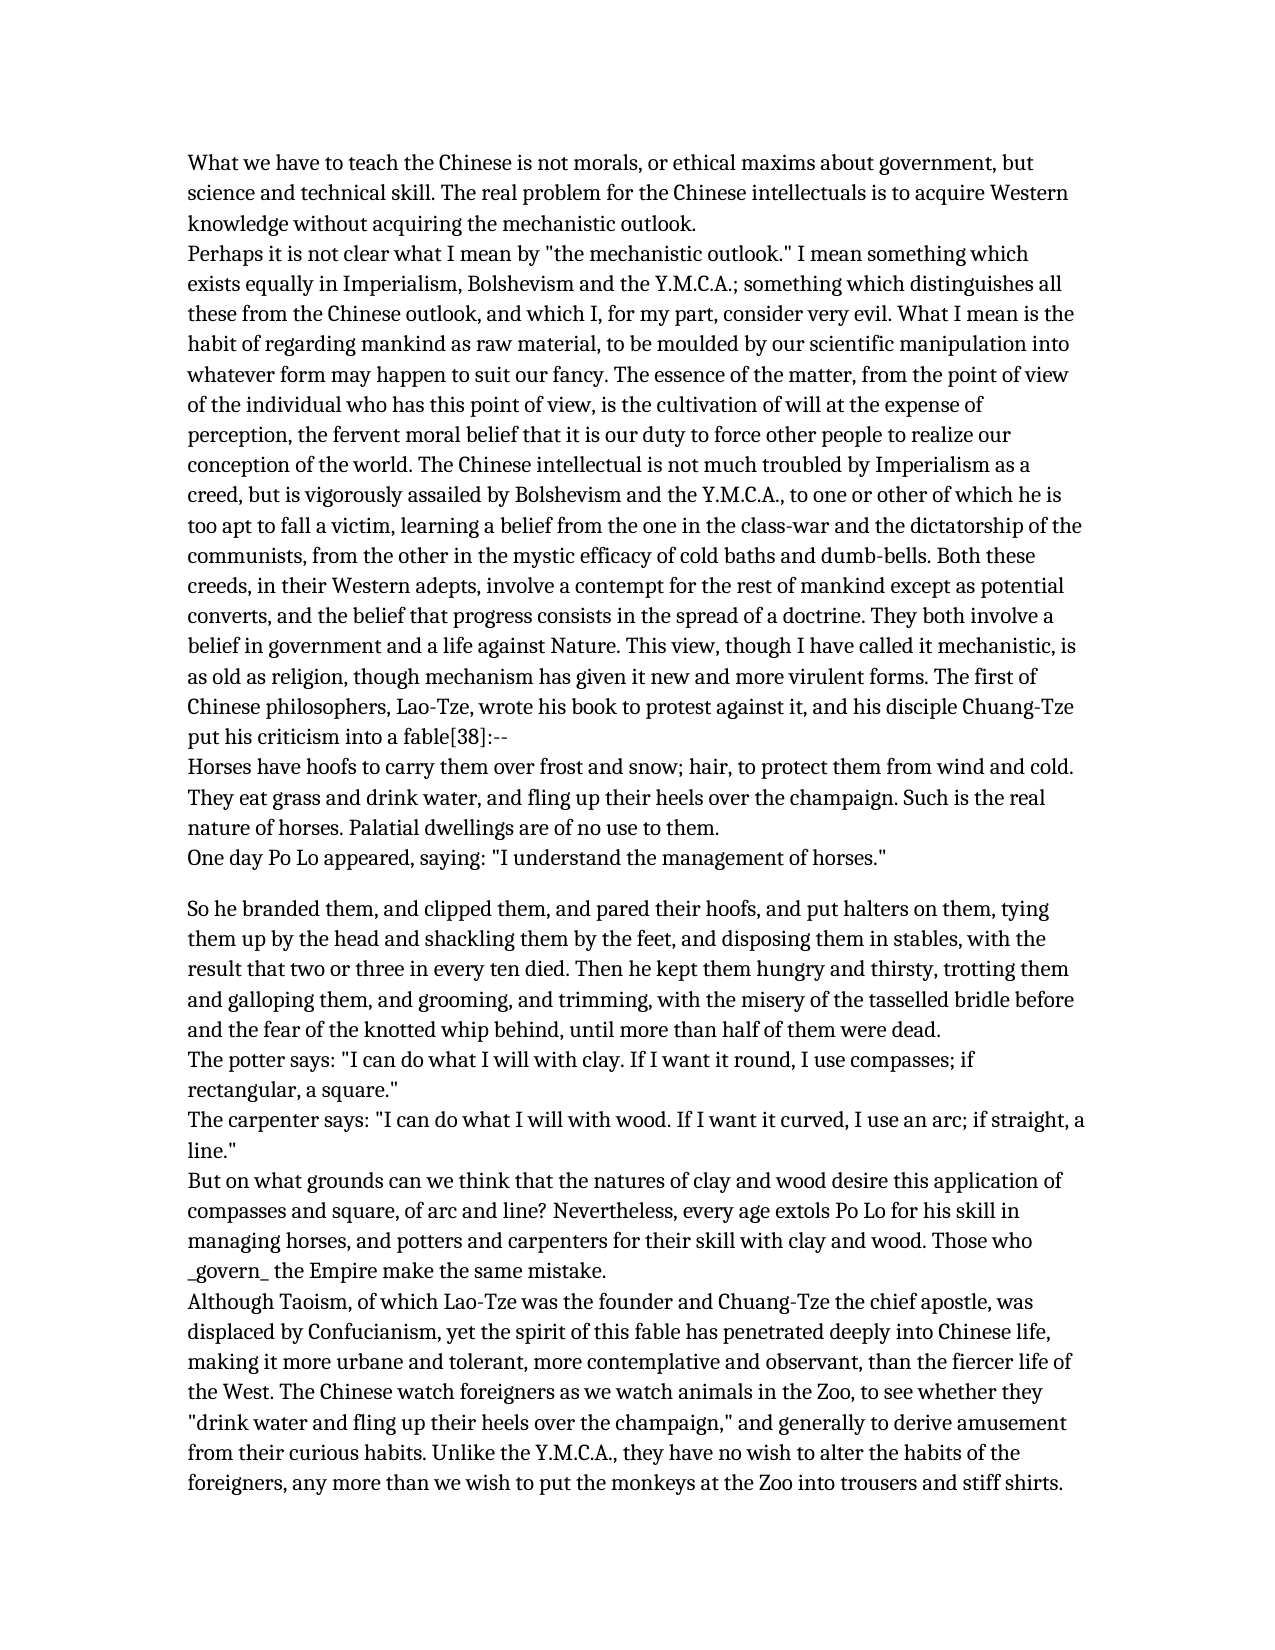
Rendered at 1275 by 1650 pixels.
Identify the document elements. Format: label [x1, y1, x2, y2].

text [187, 150, 1087, 871]
text [187, 896, 1087, 1496]
